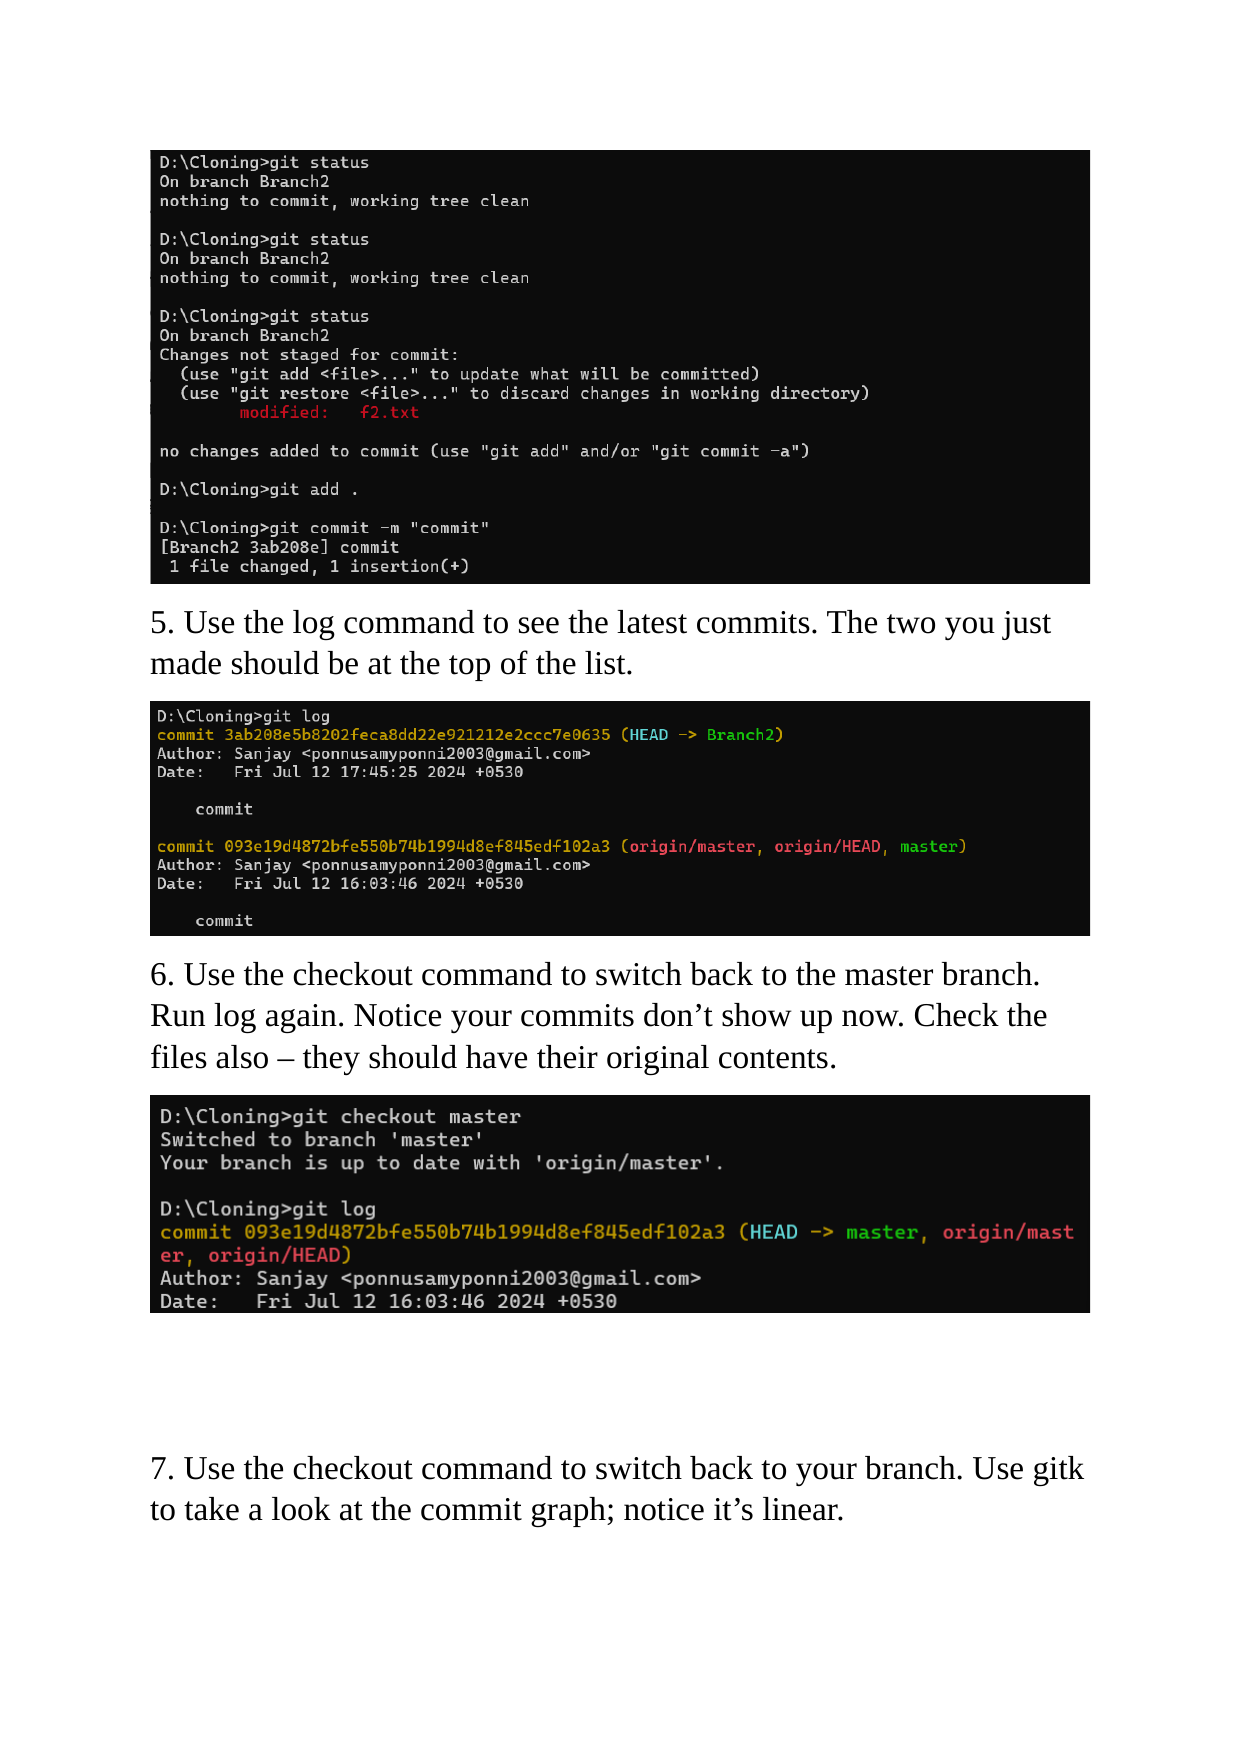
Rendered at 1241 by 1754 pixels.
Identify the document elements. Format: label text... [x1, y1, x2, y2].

picture [150, 150, 1091, 584]
text 6. Use the checkout command to switch back to the master branch. Run log again. Notice your commits don’t show up now. Check the files also – they should have their original contents. [150, 954, 1090, 1075]
picture [150, 701, 1091, 936]
picture [150, 1095, 1091, 1313]
text 7. Use the checkout command to switch back to your branch. Use gitk to take a look at the commit graph; notice it’s linear. [150, 1448, 1090, 1528]
text 5. Use the log command to see the latest commits. The two you just made should be at the top of the list. [150, 602, 1090, 682]
